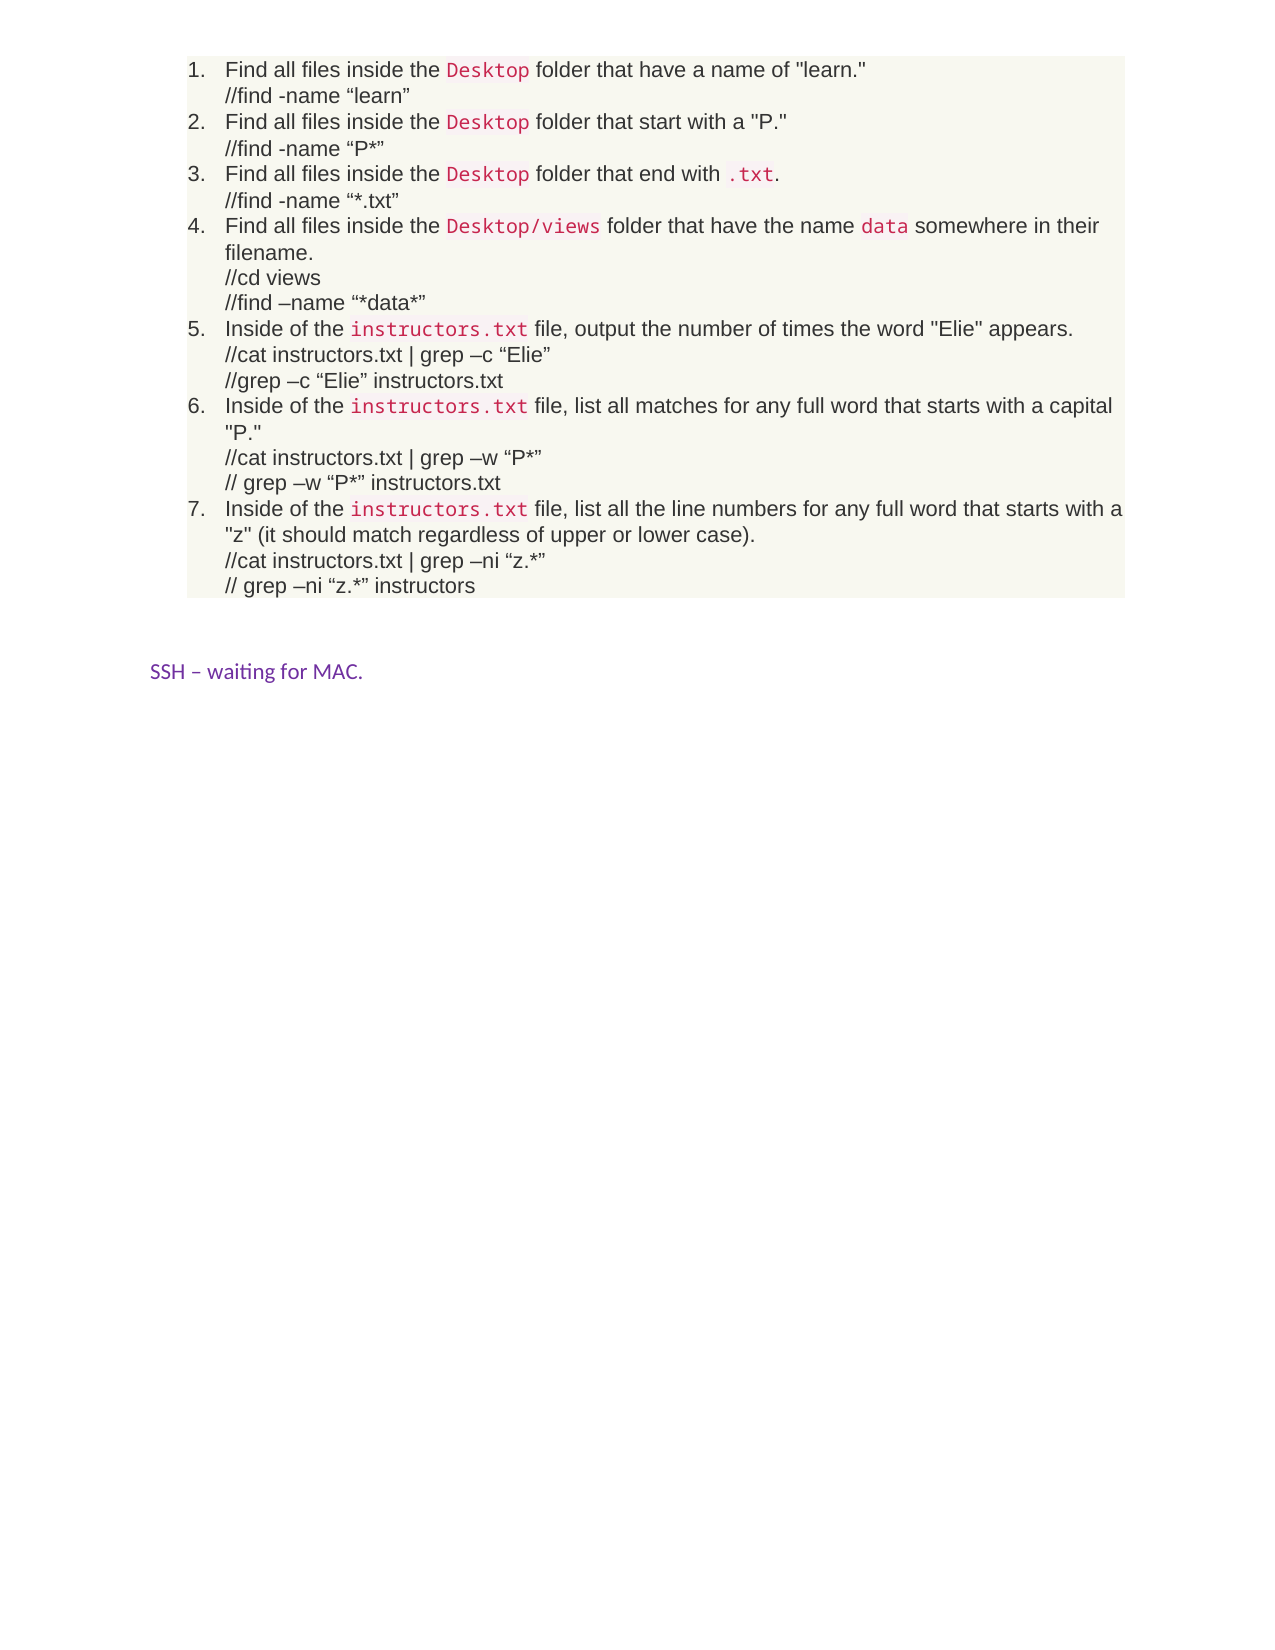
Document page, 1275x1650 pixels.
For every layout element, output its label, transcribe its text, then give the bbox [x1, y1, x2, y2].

list Inside of the instructors.txt file, output the number of times the word "Elie" appears. //cat instructors.txt | grep –c “Elie” //grep –c “Elie” instructors.txt [187, 315, 1125, 393]
list Find all files inside the Desktop folder that end with .txt. //find -name “*.txt” [187, 161, 1125, 213]
list Find all files inside the Desktop folder that start with a "P." //find -name “P*” [187, 108, 1125, 161]
text SSH – waiting for MAC. [150, 627, 1125, 685]
list Find all files inside the Desktop folder that have a name of "learn." //find -name “learn” [187, 56, 1125, 108]
list Inside of the instructors.txt file, list all the line numbers for any full word that starts with a "z" (it should match regardless of upper or lower case). //cat instructors.txt | grep –ni “z.*” // grep –ni “z.*” instructors [187, 495, 1125, 598]
list Find all files inside the Desktop/views folder that have the name data somewhere in their filename. //cd views //find –name “*data*” [187, 213, 1125, 315]
list Inside of the instructors.txt file, list all matches for any full word that starts with a capital "P." //cat instructors.txt | grep –w “P*” // grep –w “P*” instructors.txt [187, 393, 1125, 495]
